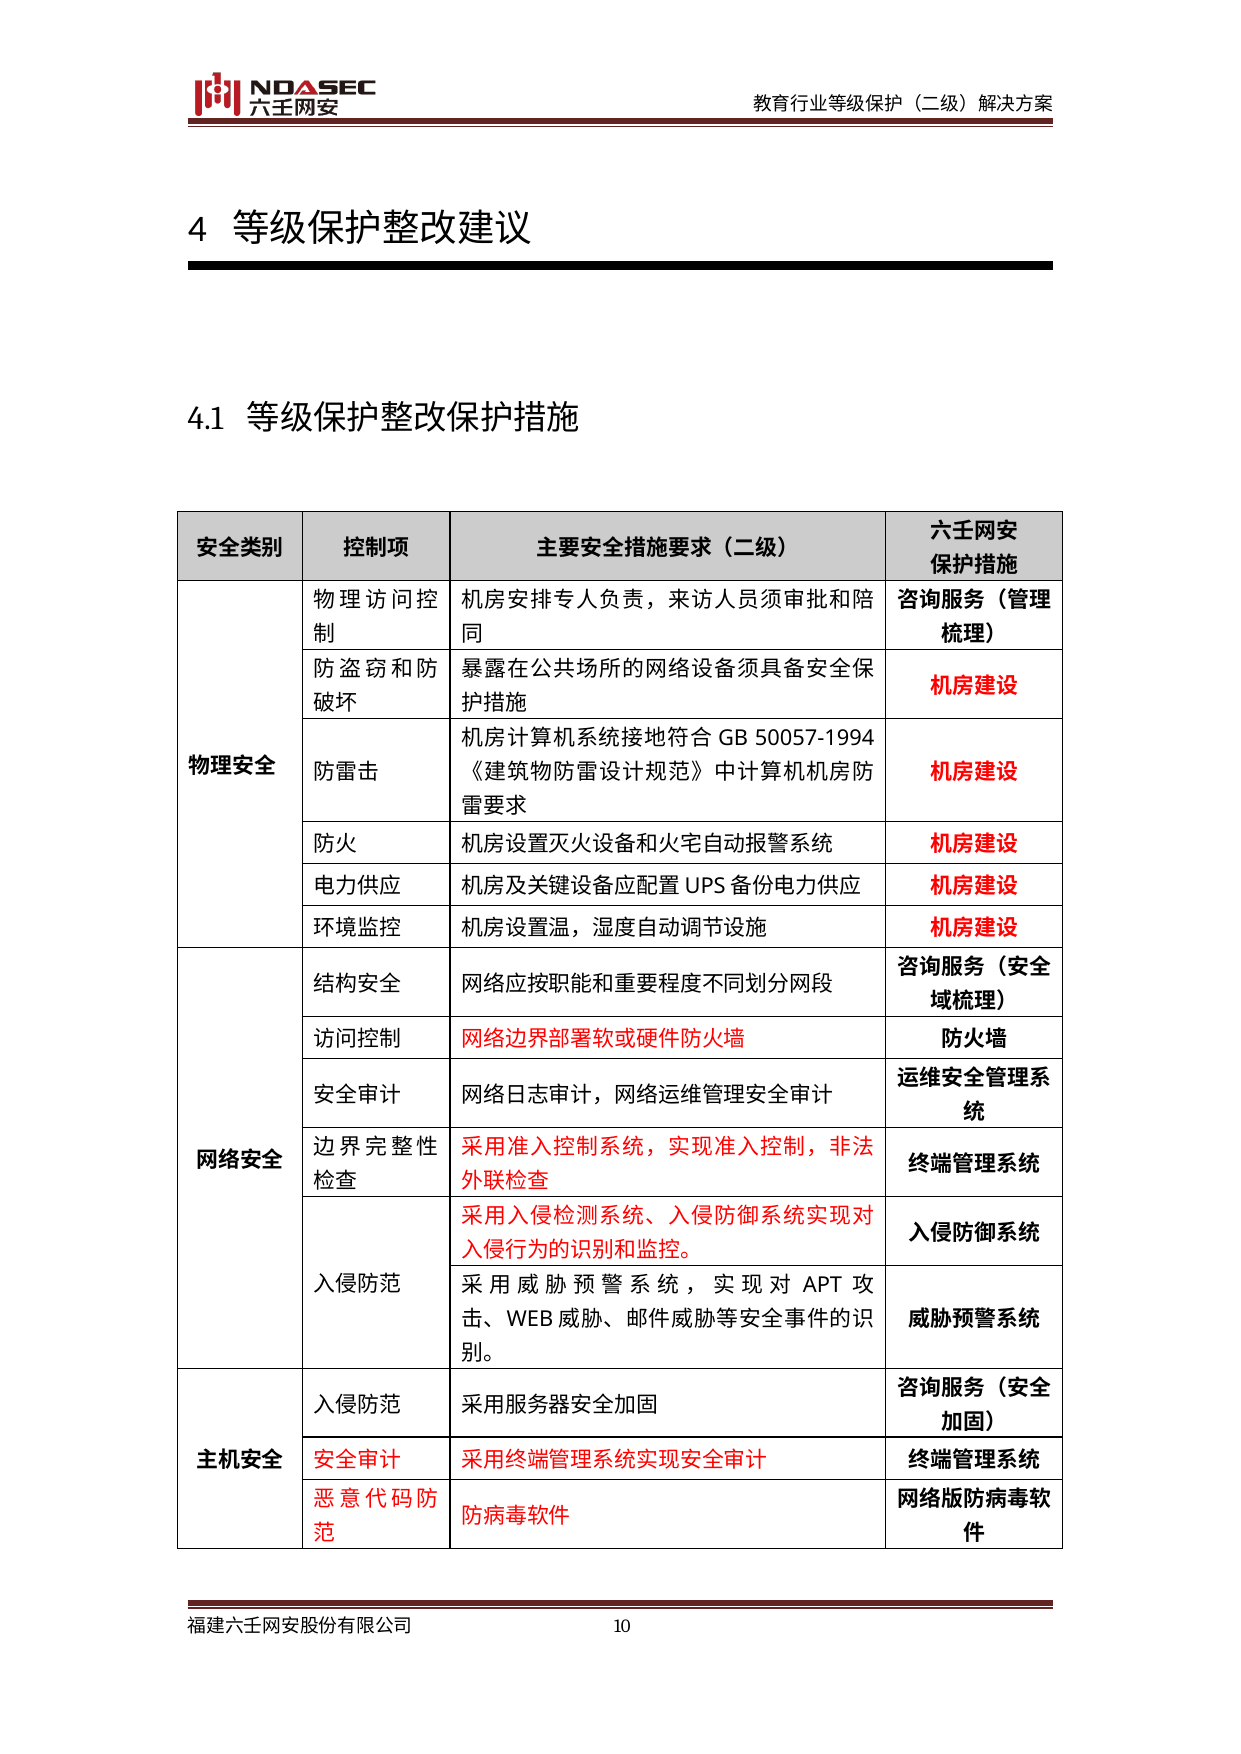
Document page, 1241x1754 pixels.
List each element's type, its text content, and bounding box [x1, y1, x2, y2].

table_cell 机房设置温，湿度自动调节设施 [451, 906, 885, 947]
table_cell 防雷击 [303, 719, 449, 821]
table_cell 网络安全 [178, 948, 302, 1367]
table_cell 安全审计 [303, 1438, 449, 1478]
table_cell 主机安全 [178, 1369, 302, 1547]
table_cell 运维安全管理系统 [886, 1059, 1062, 1127]
table_cell 采用终端管理系统实现安全审计 [451, 1438, 885, 1478]
table_cell 机房建设 [886, 822, 1062, 863]
table_cell 机房建设 [886, 719, 1062, 821]
table_cell 防火墙 [886, 1017, 1062, 1058]
table_cell 机房安排专人负责，来访人员须审批和陪同 [451, 581, 885, 649]
table_cell 入侵防范 [303, 1369, 449, 1436]
table_cell 安全审计 [303, 1059, 449, 1127]
table_cell 机房计算机系统接地符合GB 50057-1994 《建筑物防雷设计规范》中计算机机房防雷要求 [451, 719, 885, 821]
table_cell 机房及关键设备应配置UPS备份电力供应 [451, 864, 885, 905]
table_header 主要安全措施要求（二级） [451, 512, 885, 580]
subtitle 等级保护整改建议 [188, 191, 1053, 261]
table_cell 防盗窃和防破坏 [303, 650, 449, 718]
table_cell 终端管理系统 [886, 1438, 1062, 1478]
table_cell 机房建设 [886, 906, 1062, 947]
table_header 控制项 [303, 512, 449, 580]
table_header 安全类别 [178, 512, 302, 580]
table_cell 入侵防御系统 [886, 1197, 1062, 1264]
table_cell 机房设置灭火设备和火宅自动报警系统 [451, 822, 885, 863]
table_cell 网络版防病毒软件 [886, 1480, 1062, 1547]
table_cell 采用准入控制系统，实现准入控制，非法外联检查 [451, 1128, 885, 1196]
table_cell 采用服务器安全加固 [451, 1369, 885, 1436]
table_cell 暴露在公共场所的网络设备须具备安全保护措施 [451, 650, 885, 718]
table_cell 网络边界部署软或硬件防火墙 [451, 1017, 885, 1058]
picture [187, 68, 383, 119]
table_cell 物理访问控制 [303, 581, 449, 649]
table_cell 物理安全 [178, 581, 302, 947]
table_cell 环境监控 [303, 906, 449, 947]
table_cell 咨询服务（安全加固） [886, 1369, 1062, 1436]
table_cell 结构安全 [303, 948, 449, 1016]
table_cell 终端管理系统 [886, 1128, 1062, 1196]
table_cell 防病毒软件 [451, 1480, 885, 1547]
table_header 六壬网安 保护措施 [886, 512, 1062, 580]
table_cell 恶意代码防范 [303, 1480, 449, 1547]
table_cell 采用入侵检测系统、入侵防御系统实现对入侵行为的识别和监控。 [451, 1197, 885, 1264]
table_cell 边界完整性检查 [303, 1128, 449, 1196]
table_cell 网络日志审计，网络运维管理安全审计 [451, 1059, 885, 1127]
table_cell 咨询服务（管理梳理） [886, 581, 1062, 649]
table_cell 机房建设 [886, 864, 1062, 905]
table_cell 网络应按职能和重要程度不同划分网段 [451, 948, 885, 1016]
table_cell 威胁预警系统 [886, 1266, 1062, 1367]
table_cell 电力供应 [303, 864, 449, 905]
table_cell 采用威胁预警系统，实现对APT攻击、WEB威胁、邮件威胁等安全事件的识别。 [451, 1266, 885, 1367]
table_cell 机房建设 [886, 650, 1062, 718]
table_cell 防火 [303, 822, 449, 863]
table_cell 访问控制 [303, 1017, 449, 1058]
subtitle 等级保护整改保护措施 [187, 381, 1053, 449]
table_cell 咨询服务（安全域梳理） [886, 948, 1062, 1016]
table_cell 入侵防范 [303, 1197, 449, 1367]
